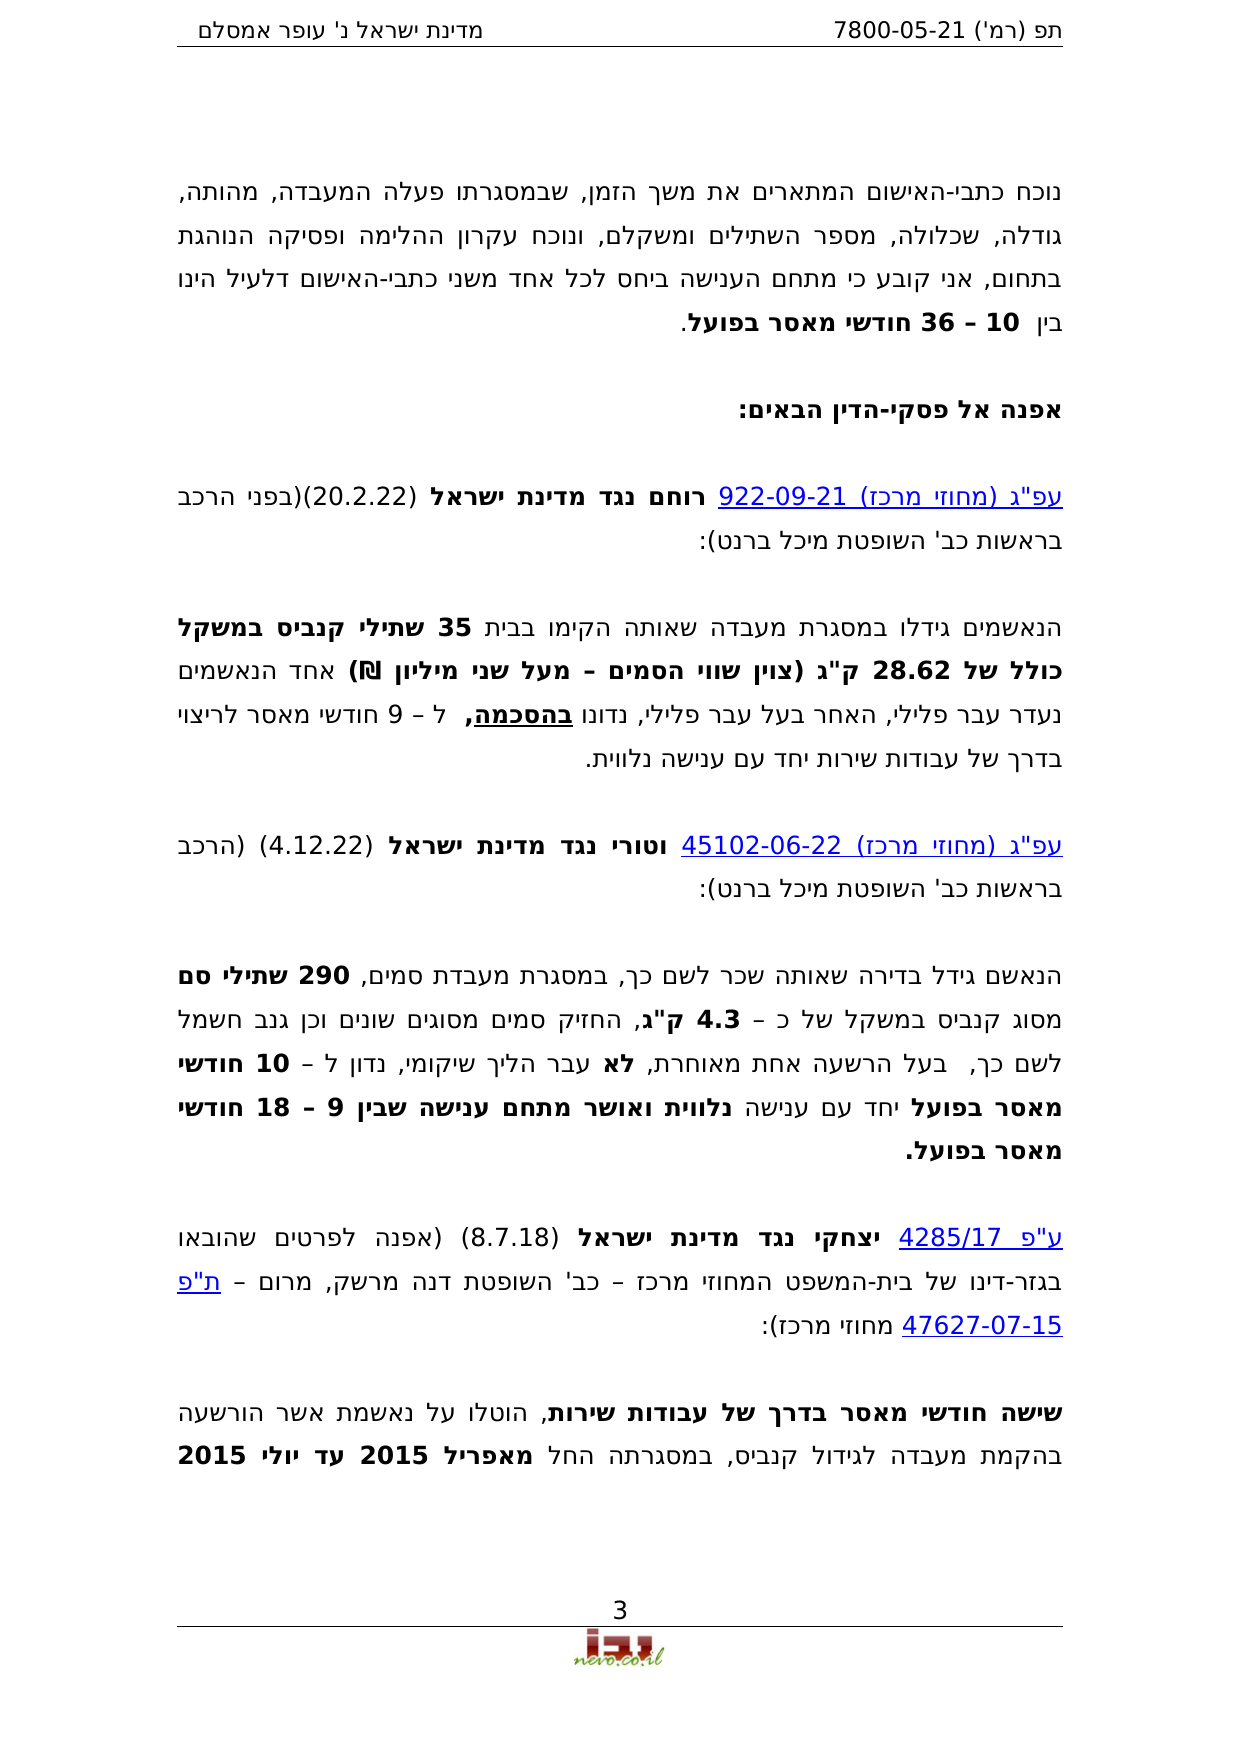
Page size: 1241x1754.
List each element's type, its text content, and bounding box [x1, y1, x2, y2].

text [177, 1398, 1063, 1471]
text נוכח כתבי-האישום המתארים את משך הזמן, שבמסגרתו פעלה המעבדה, מהותה, גודלה, שכלולה, מספר השתילים ומשקלם, ונוכח עקרון ההלימה ופסיקה הנוהגת בתחום, אני קובע כי מתחם הענישה ביחס לכל אחד משני כתבי-האישום דלעיל הינו בין 10 – 36 חודשי מאסר בפועל. [177, 177, 1063, 338]
text עפ"ג (מחוזי מרכז) 45102-06-22 וטורי נגד מדינת ישראל (4.12.22) (הרכב בראשות כב' השופטת מיכל ברנט): [177, 831, 1063, 904]
text הנאשמים גידלו במסגרת מעבדה שאותה הקימו בבית 35 שתילי קנביס במשקל כולל של 28.62 ק"ג (צוין שווי הסמים – מעל שני מיליון ₪) אחד הנאשמים נעדר עבר פלילי, האחר בעל עבר פלילי, נדונו בהסכמה, ל – 9 חודשי מאסר לריצוי בדרך של עבודות שירות יחד עם ענישה נלווית. [177, 613, 1063, 773]
picture [574, 1628, 666, 1667]
text עפ"ג (מחוזי מרכז) 922-09-21 רוחם נגד מדינת ישראל (20.2.22)(בפני הרכב בראשות כב' השופטת מיכל ברנט): [177, 482, 1063, 555]
text אפנה אל פסקי-הדין הבאים: [177, 395, 1063, 424]
text הנאשם גידל בדירה שאותה שכר לשם כך, במסגרת מעבדת סמים, 290 שתילי סם מסוג קנביס במשקל של כ – 4.3 ק"ג, החזיק סמים מסוגים שונים וכן גנב חשמל לשם כך, בעל הרשעה אחת מאוחרת, לא עבר הליך שיקומי, נדון ל – 10 חודשי מאסר בפועל יחד עם ענישה נלווית ואושר מתחם ענישה שבין 9 – 18 חודשי מאסר בפועל. [177, 962, 1063, 1166]
text ע"פ 4285/17 יצחקי נגד מדינת ישראל (8.7.18) (אפנה לפרטים שהובאו בגזר-דינו של בית-המשפט המחוזי מרכז – כב' השופטת דנה מרשק, מרום – ת"פ 47627-07-15 מחוזי מרכז): [177, 1223, 1063, 1340]
